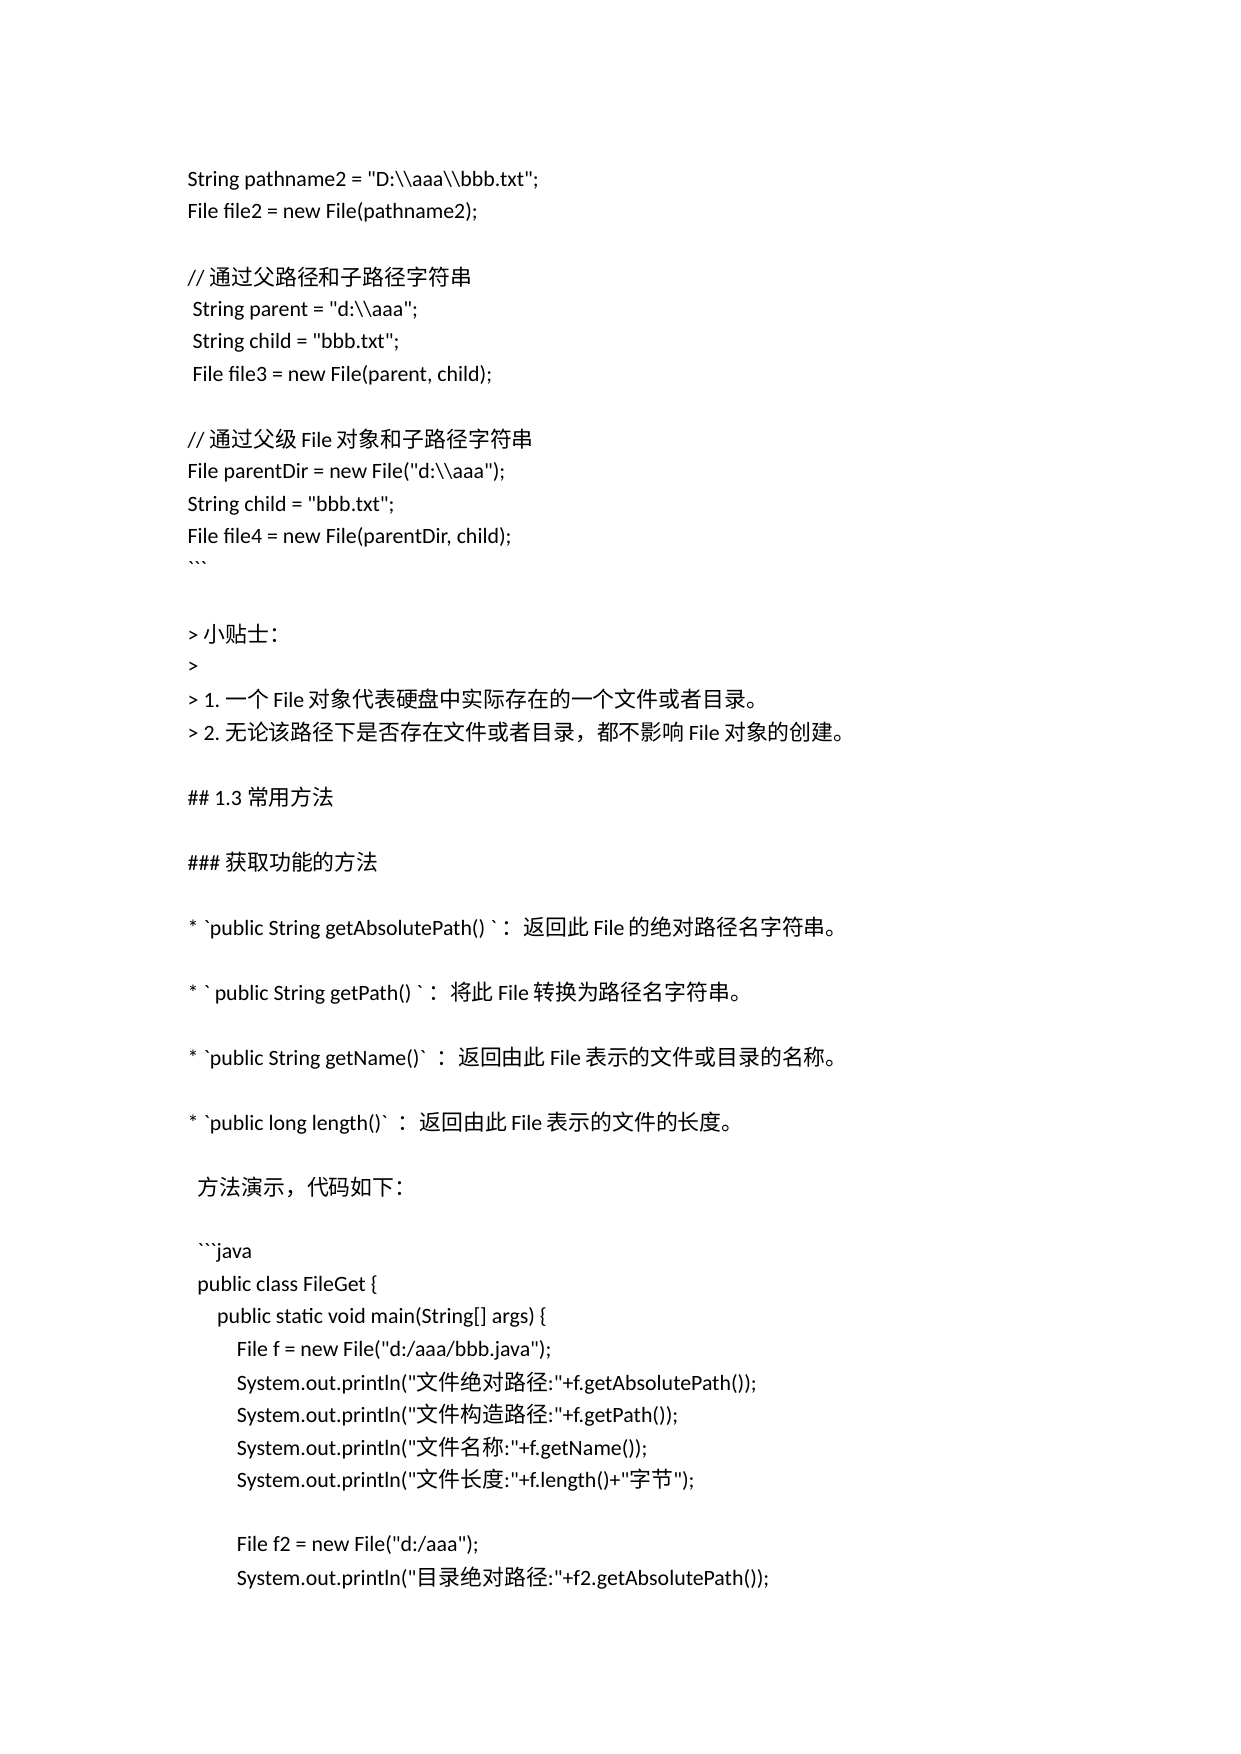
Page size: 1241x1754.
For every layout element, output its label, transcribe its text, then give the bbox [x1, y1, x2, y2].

list * ` public String getPath() ` ：将此File转换为路径名字符串。 [187, 974, 1053, 1007]
list > 1. 一个File对象代表硬盘中实际存在的一个文件或者目录。 [187, 682, 1053, 714]
list ### 获取功能的方法 [187, 844, 1053, 877]
list ```java [187, 1234, 1053, 1267]
list File f = new File("d:/aaa/bbb.java"); [187, 1332, 1053, 1364]
list File file2 = new File(pathname2); [187, 194, 1053, 227]
list File parentDir = new File("d:\\aaa"); [187, 454, 1053, 487]
list System.out.println("文件绝对路径:"+f.getAbsolutePath()); [187, 1364, 1053, 1397]
list > 小贴士： [187, 617, 1053, 649]
list File file4 = new File(parentDir, child); [187, 519, 1053, 552]
list System.out.println("目录绝对路径:"+f2.getAbsolutePath()); [187, 1559, 1053, 1592]
list String child = "bbb.txt"; [187, 487, 1053, 519]
list String pathname2 = "D:\\aaa\\bbb.txt"; [187, 162, 1053, 194]
list > 2. 无论该路径下是否存在文件或者目录，都不影响File对象的创建。 [187, 714, 1053, 747]
list ## 1.3 常用方法 [187, 779, 1053, 812]
list System.out.println("文件名称:"+f.getName()); [187, 1429, 1053, 1462]
list 方法演示，代码如下： [187, 1169, 1053, 1202]
list System.out.println("文件长度:"+f.length()+"字节"); [187, 1462, 1053, 1494]
list File f2 = new File("d:/aaa"); [187, 1527, 1053, 1559]
list String parent = "d:\\aaa"; [187, 292, 1053, 324]
list > [187, 649, 1053, 682]
list * `public long length()` ：返回由此File表示的文件的长度。 [187, 1104, 1053, 1137]
list public class FileGet { [187, 1267, 1053, 1299]
list * `public String getAbsolutePath() ` ：返回此File的绝对路径名字符串。 [187, 909, 1053, 942]
list // 通过父路径和子路径字符串 [187, 259, 1053, 292]
list // 通过父级File对象和子路径字符串 [187, 422, 1053, 454]
list public static void main(String[] args) { [187, 1299, 1053, 1332]
list System.out.println("文件构造路径:"+f.getPath()); [187, 1397, 1053, 1429]
list File file3 = new File(parent, child); [187, 357, 1053, 389]
list String child = "bbb.txt"; [187, 324, 1053, 357]
list ``` [187, 552, 1053, 584]
list * `public String getName()` ：返回由此File表示的文件或目录的名称。 [187, 1039, 1053, 1072]
